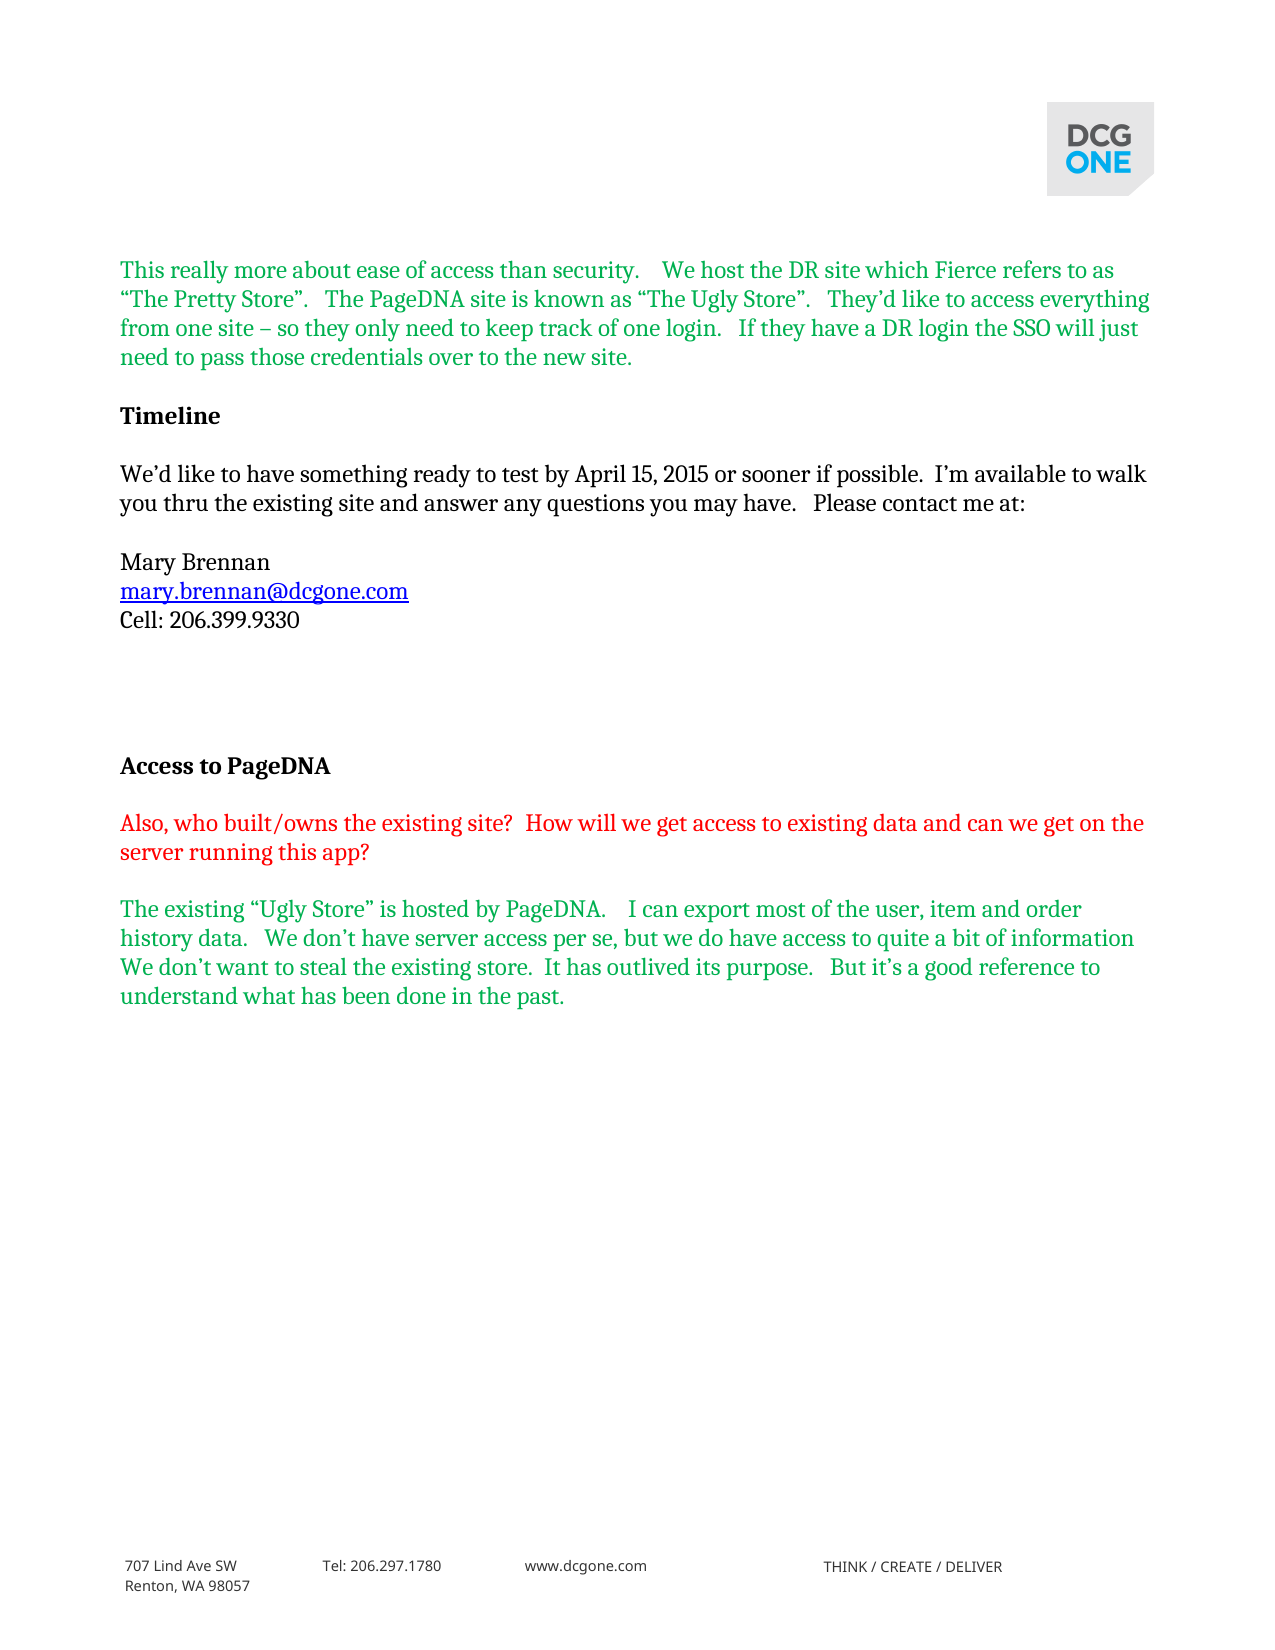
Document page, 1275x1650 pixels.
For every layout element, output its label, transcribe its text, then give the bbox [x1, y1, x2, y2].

text We’d like to have something ready to test by April 15, 2015 or sooner if possible. I’m available to walk you thru the existing site and answer any questions you may have. Please contact me at: [120, 459, 1155, 517]
text The existing “Ugly Store” is hosted by PageDNA. I can export most of the user, item and order history data. We don’t have server access per se, but we do have access to quite a bit of information We don’t want to steal the existing store. It has outlived its purpose. But it’s a good reference to understand what has been done in the past. [120, 895, 1155, 1010]
text This really more about ease of access than security. We host the DR site which Fierce refers to as “The Pretty Store”. The PageDNA site is known as “The Ugly Store”. They’d like to access everything from one site – so they only need to keep track of one login. If they have a DR login the SSO will just need to pass those credentials over to the new site. [120, 255, 1155, 372]
text Access to PageDNA [120, 751, 1155, 780]
text Also, who built/owns the existing site? How will we get access to existing data and can we get on the server running this app? [120, 809, 1155, 867]
picture [1047, 102, 1155, 196]
text Cell: 206.399.9330 [120, 605, 1155, 634]
text Timeline [120, 401, 1155, 430]
text mary.brennan@dcgone.com [120, 576, 1155, 605]
text Mary Brennan [120, 547, 1155, 576]
